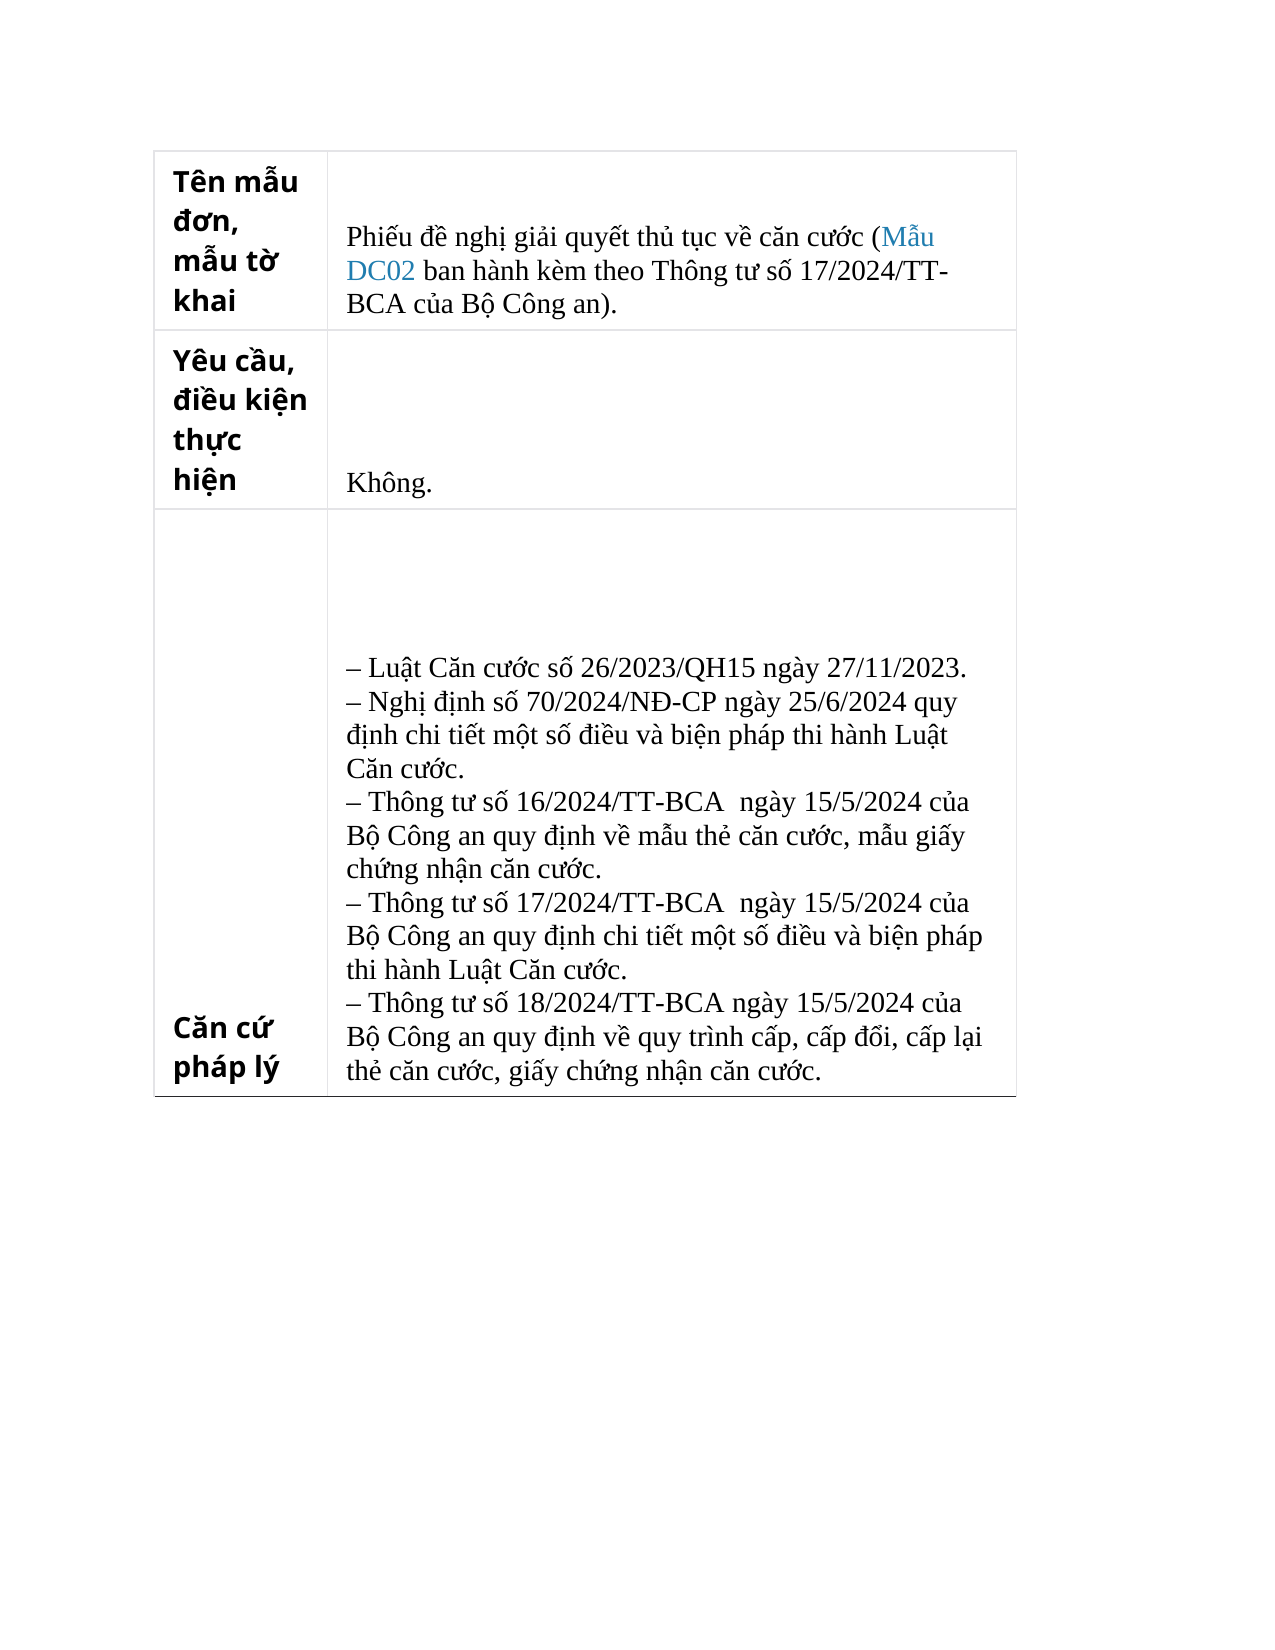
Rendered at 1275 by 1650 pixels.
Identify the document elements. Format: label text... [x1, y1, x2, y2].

table_cell Tên mẫu đơn, mẫu tờ khai [155, 152, 327, 329]
table_cell Phiếu đề nghị giải quyết thủ tục về căn cước (Mẫu DC02 ban hành kèm theo Thông tư số 17/2024/TT-BCA của Bộ Công an). [328, 152, 1016, 329]
table_cell Yêu cầu, điều kiện thực hiện [155, 331, 327, 508]
table_cell – Luật Căn cước số 26/2023/QH15 ngày 27/11/2023. – Nghị định số 70/2024/NĐ-CP ngày 25/6/2024 quy định chi tiết một số điều và biện pháp thi hành Luật Căn cước. – Thông tư số 16/2024/TT-BCA ngày 15/5/2024 của Bộ Công an quy định về mẫu thẻ căn cước, mẫu giấy chứng nhận căn cước. – Thông tư số 17/2024/TT-BCA ngày 15/5/2024 của Bộ Công an quy định chi tiết một số điều và biện pháp thi hành Luật Căn cước. – Thông tư số 18/2024/TT-BCA ngày 15/5/2024 của Bộ Công an quy định về quy trình cấp, cấp đổi, cấp lại thẻ căn cước, giấy chứng nhận căn cước. [328, 510, 1016, 1096]
table_cell Căn cứ pháp lý [155, 510, 327, 1096]
table_cell Không. [328, 331, 1016, 508]
